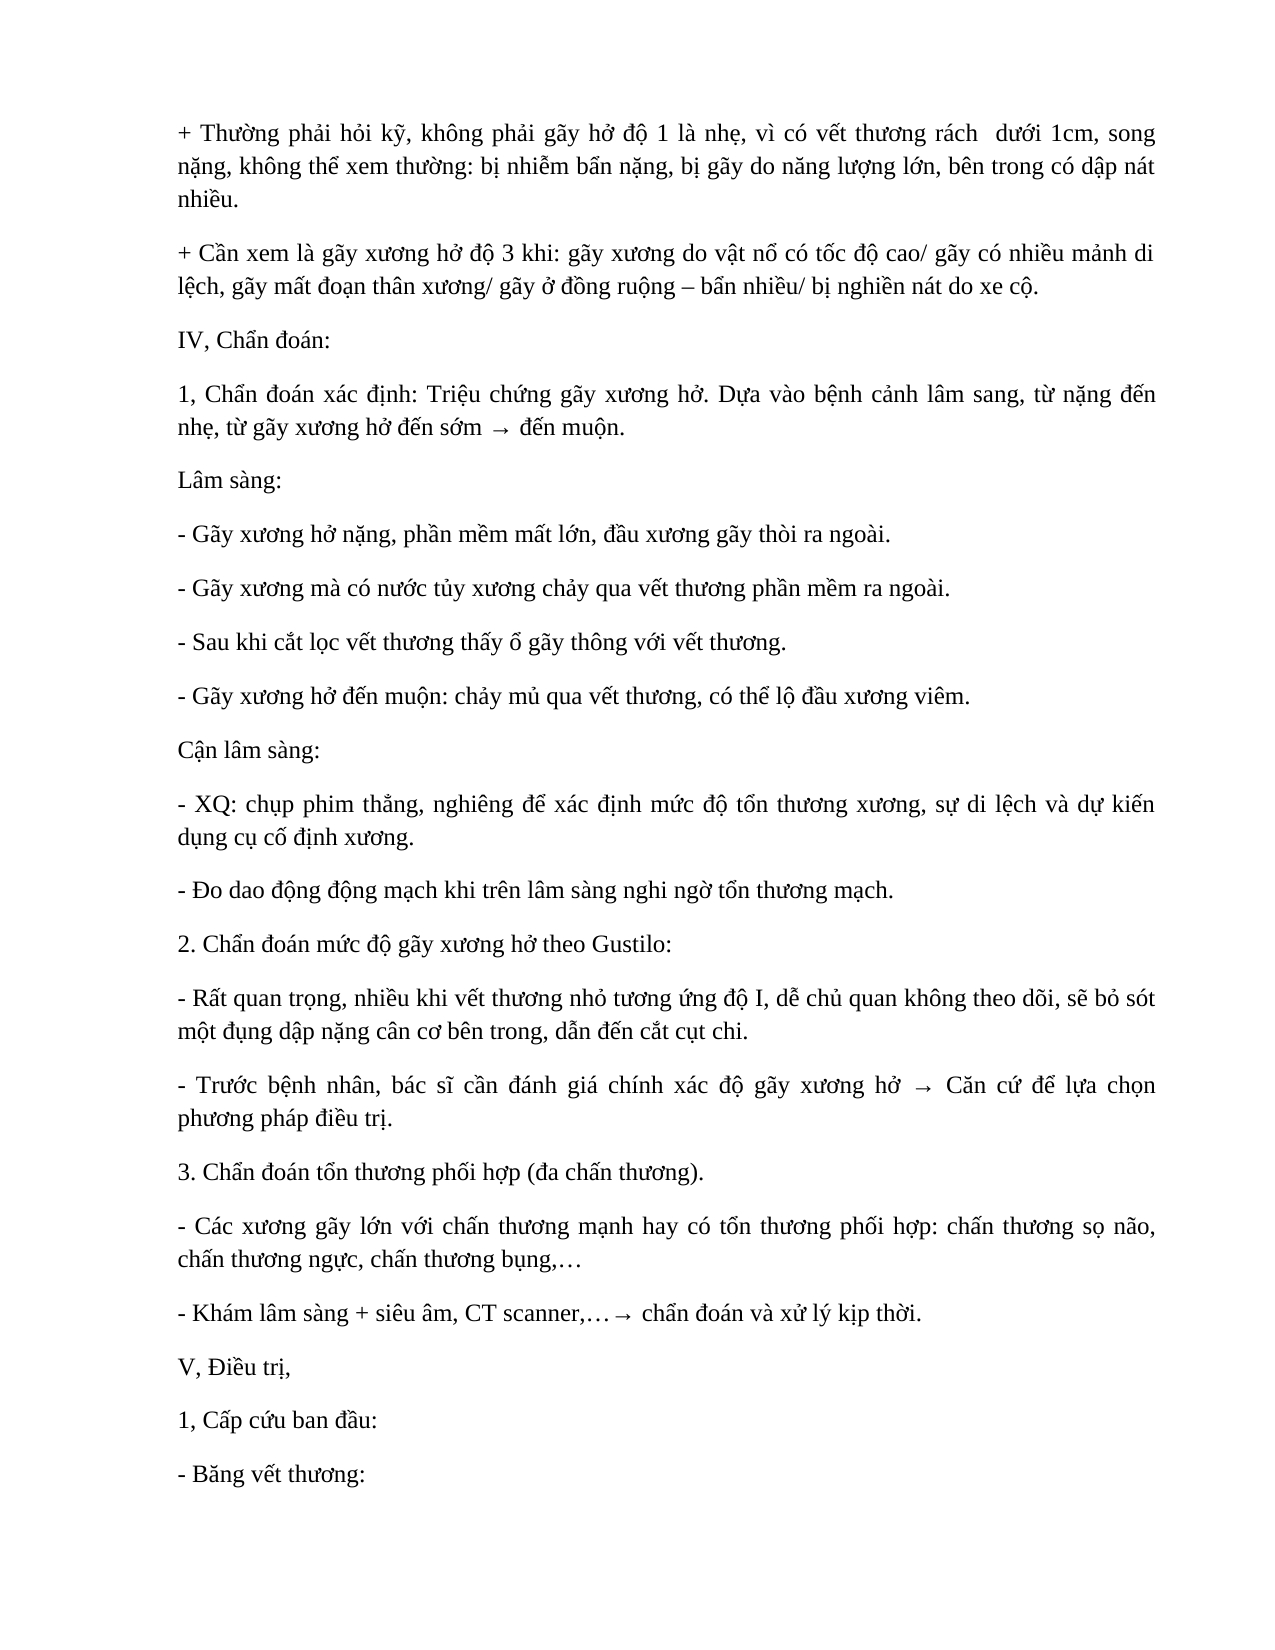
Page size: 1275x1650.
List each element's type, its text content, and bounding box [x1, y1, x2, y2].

text - Rất quan trọng, nhiều khi vết thương nhỏ tương ứng độ I, dễ chủ quan không theo dõi, sẽ bỏ sót một đụng dập nặng cân cơ bên trong, dẫn đến cắt cụt chi. [177, 983, 1157, 1045]
text 1, Chẩn đoán xác định: Triệu chứng gãy xương hở. Dựa vào bệnh cảnh lâm sang, từ nặng đến nhẹ, từ gãy xương hở đến sớm → đến muộn. [177, 379, 1157, 441]
text 2. Chẩn đoán mức độ gãy xương hở theo Gustilo: [177, 929, 1157, 958]
text - Gãy xương mà có nước tủy xương chảy qua vết thương phần mềm ra ngoài. [177, 573, 1157, 602]
text V, Điều trị, [177, 1352, 1157, 1380]
text Cận lâm sàng: [177, 735, 1157, 764]
text + Thường phải hỏi kỹ, không phải gãy hở độ 1 là nhẹ, vì có vết thương rách dưới 1cm, song nặng, không thể xem thường: bị nhiễm bẩn nặng, bị gãy do năng lượng lớn, bên trong có dập nát nhiều. [177, 118, 1157, 213]
text - XQ: chụp phim thẳng, nghiêng để xác định mức độ tổn thương xương, sự di lệch và dự kiến dụng cụ cố định xương. [177, 789, 1157, 851]
text - Trước bệnh nhân, bác sĩ cần đánh giá chính xác độ gãy xương hở → Căn cứ để lựa chọn phương pháp điều trị. [177, 1070, 1157, 1132]
text - Đo dao động động mạch khi trên lâm sàng nghi ngờ tổn thương mạch. [177, 876, 1157, 904]
text + Cần xem là gãy xương hở độ 3 khi: gãy xương do vật nổ có tốc độ cao/ gãy có nhiều mảnh di lệch, gãy mất đoạn thân xương/ gãy ở đồng ruộng – bẩn nhiều/ bị nghiền nát do xe cộ. [177, 238, 1157, 300]
text - Gãy xương hở đến muộn: chảy mủ qua vết thương, có thể lộ đầu xương viêm. [177, 681, 1157, 710]
text Lâm sàng: [177, 466, 1157, 494]
text IV, Chẩn đoán: [177, 325, 1157, 354]
text - Khám lâm sàng + siêu âm, CT scanner,…→ chẩn đoán và xử lý kịp thời. [177, 1298, 1157, 1327]
text 3. Chẩn đoán tổn thương phối hợp (đa chấn thương). [177, 1157, 1157, 1186]
text - Sau khi cắt lọc vết thương thấy ổ gãy thông với vết thương. [177, 627, 1157, 656]
text - Các xương gãy lớn với chấn thương mạnh hay có tổn thương phối hợp: chấn thương sọ não, chấn thương ngực, chấn thương bụng,… [177, 1211, 1157, 1273]
text - Gãy xương hở nặng, phần mềm mất lớn, đầu xương gãy thòi ra ngoài. [177, 519, 1157, 548]
text 1, Cấp cứu ban đầu: [177, 1406, 1157, 1434]
text - Băng vết thương: [177, 1459, 1157, 1488]
